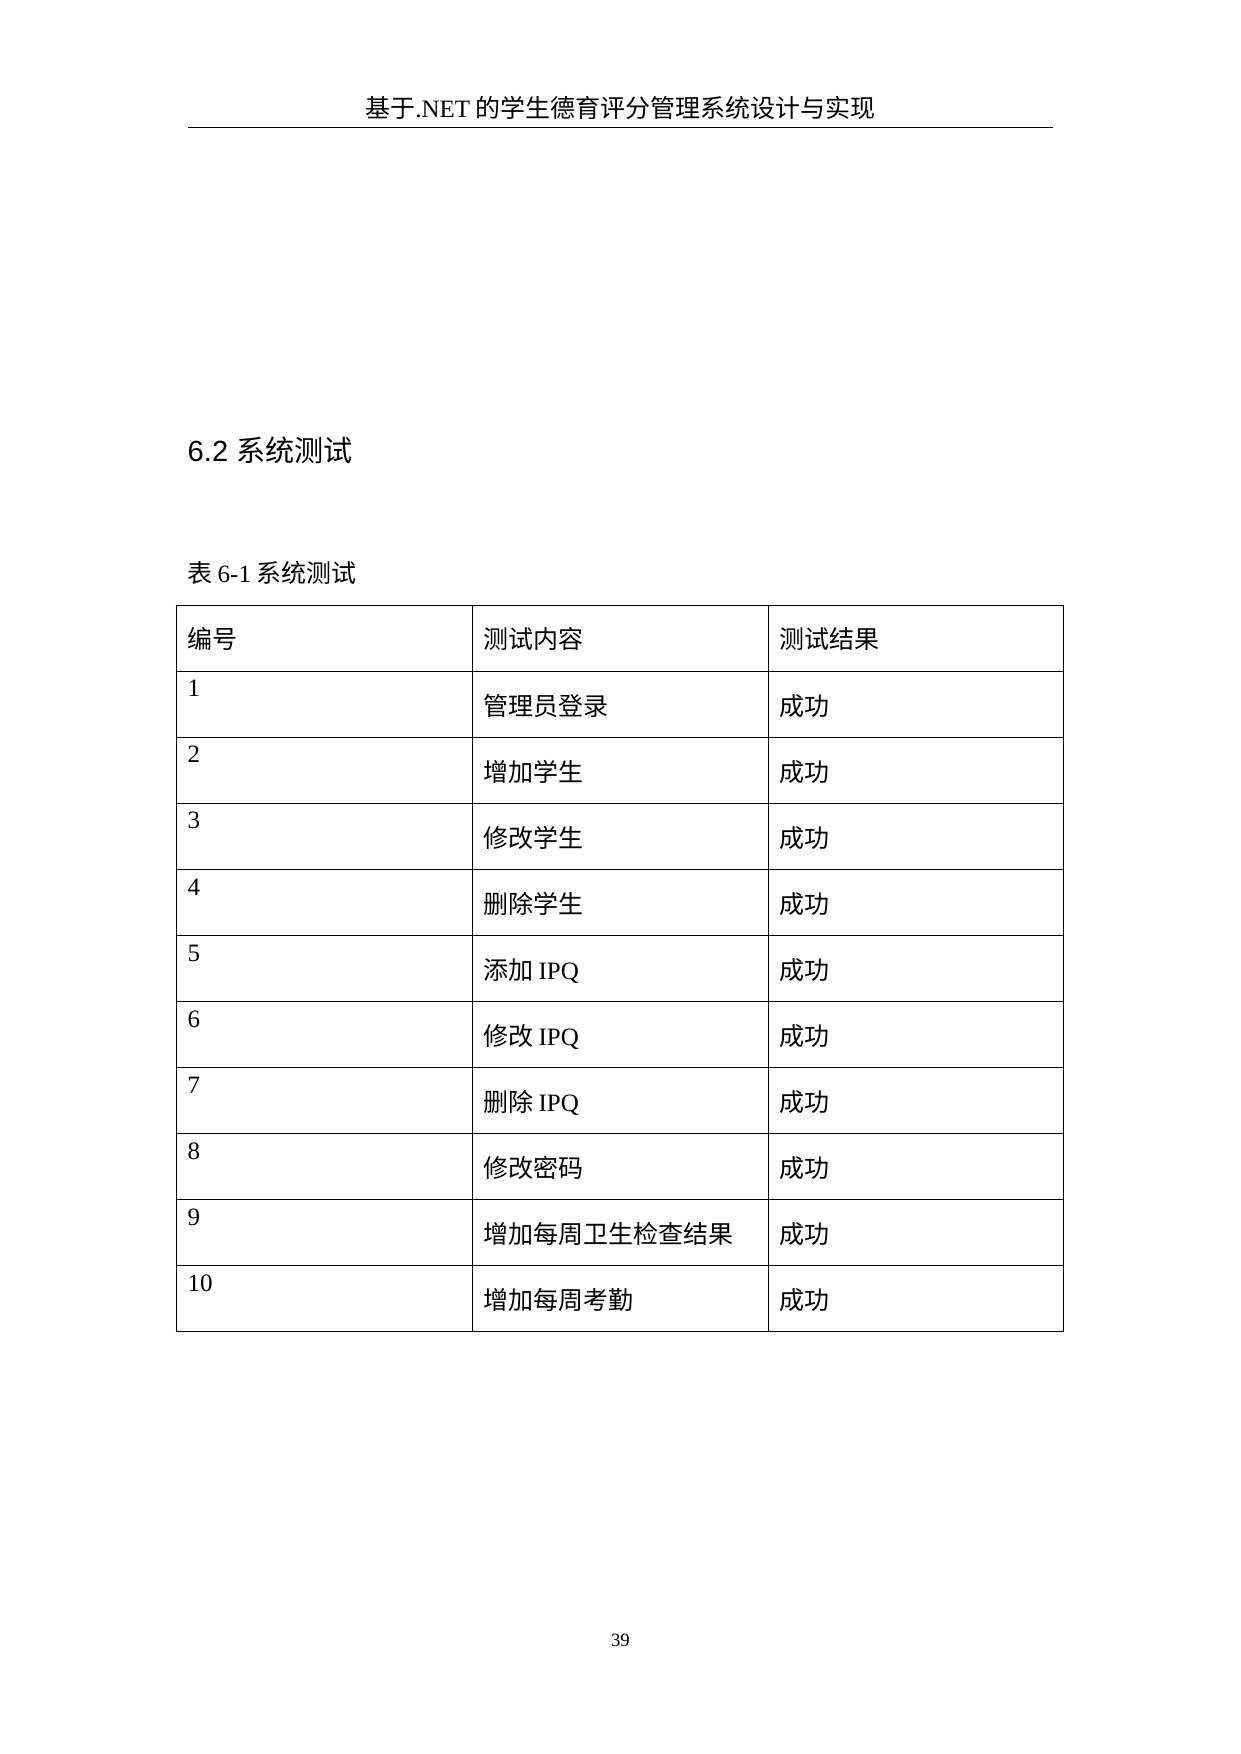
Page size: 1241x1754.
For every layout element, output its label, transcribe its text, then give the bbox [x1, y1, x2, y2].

table_cell 增加每周卫生检查结果 [473, 1200, 768, 1265]
table_cell 删除学生 [473, 870, 768, 935]
table_cell 成功 [769, 1002, 1063, 1067]
table_header 测试结果 [769, 606, 1063, 671]
table_cell 成功 [769, 1068, 1063, 1133]
table_cell 修改密码 [473, 1134, 768, 1199]
table_cell 7 [177, 1068, 472, 1133]
table_header 测试内容 [473, 606, 768, 671]
table_cell 成功 [769, 672, 1063, 737]
table_cell 5 [177, 936, 472, 1001]
table_cell 修改IPQ [473, 1002, 768, 1067]
table_cell 6 [177, 1002, 472, 1067]
table_cell 增加每周考勤 [473, 1266, 768, 1331]
table_cell 成功 [769, 1266, 1063, 1331]
table_cell 10 [177, 1266, 472, 1331]
table_cell 9 [177, 1200, 472, 1265]
table_cell 3 [177, 804, 472, 869]
table_cell 成功 [769, 936, 1063, 1001]
table_cell 8 [177, 1134, 472, 1199]
table_cell 4 [177, 870, 472, 935]
table_cell 成功 [769, 1200, 1063, 1265]
table_cell 成功 [769, 870, 1063, 935]
table_cell 成功 [769, 738, 1063, 803]
subtitle 6.2 系统测试 [187, 417, 1053, 482]
table_header 编号 [177, 606, 472, 671]
table_cell 2 [177, 738, 472, 803]
table_cell 修改学生 [473, 804, 768, 869]
table_cell 管理员登录 [473, 672, 768, 737]
table_cell 1 [177, 672, 472, 737]
table_cell 添加IPQ [473, 936, 768, 1001]
table_cell 成功 [769, 1134, 1063, 1199]
table_cell 增加学生 [473, 738, 768, 803]
table_cell 删除IPQ [473, 1068, 768, 1133]
table_cell 成功 [769, 804, 1063, 869]
text 表6-1系统测试 [187, 539, 1053, 604]
